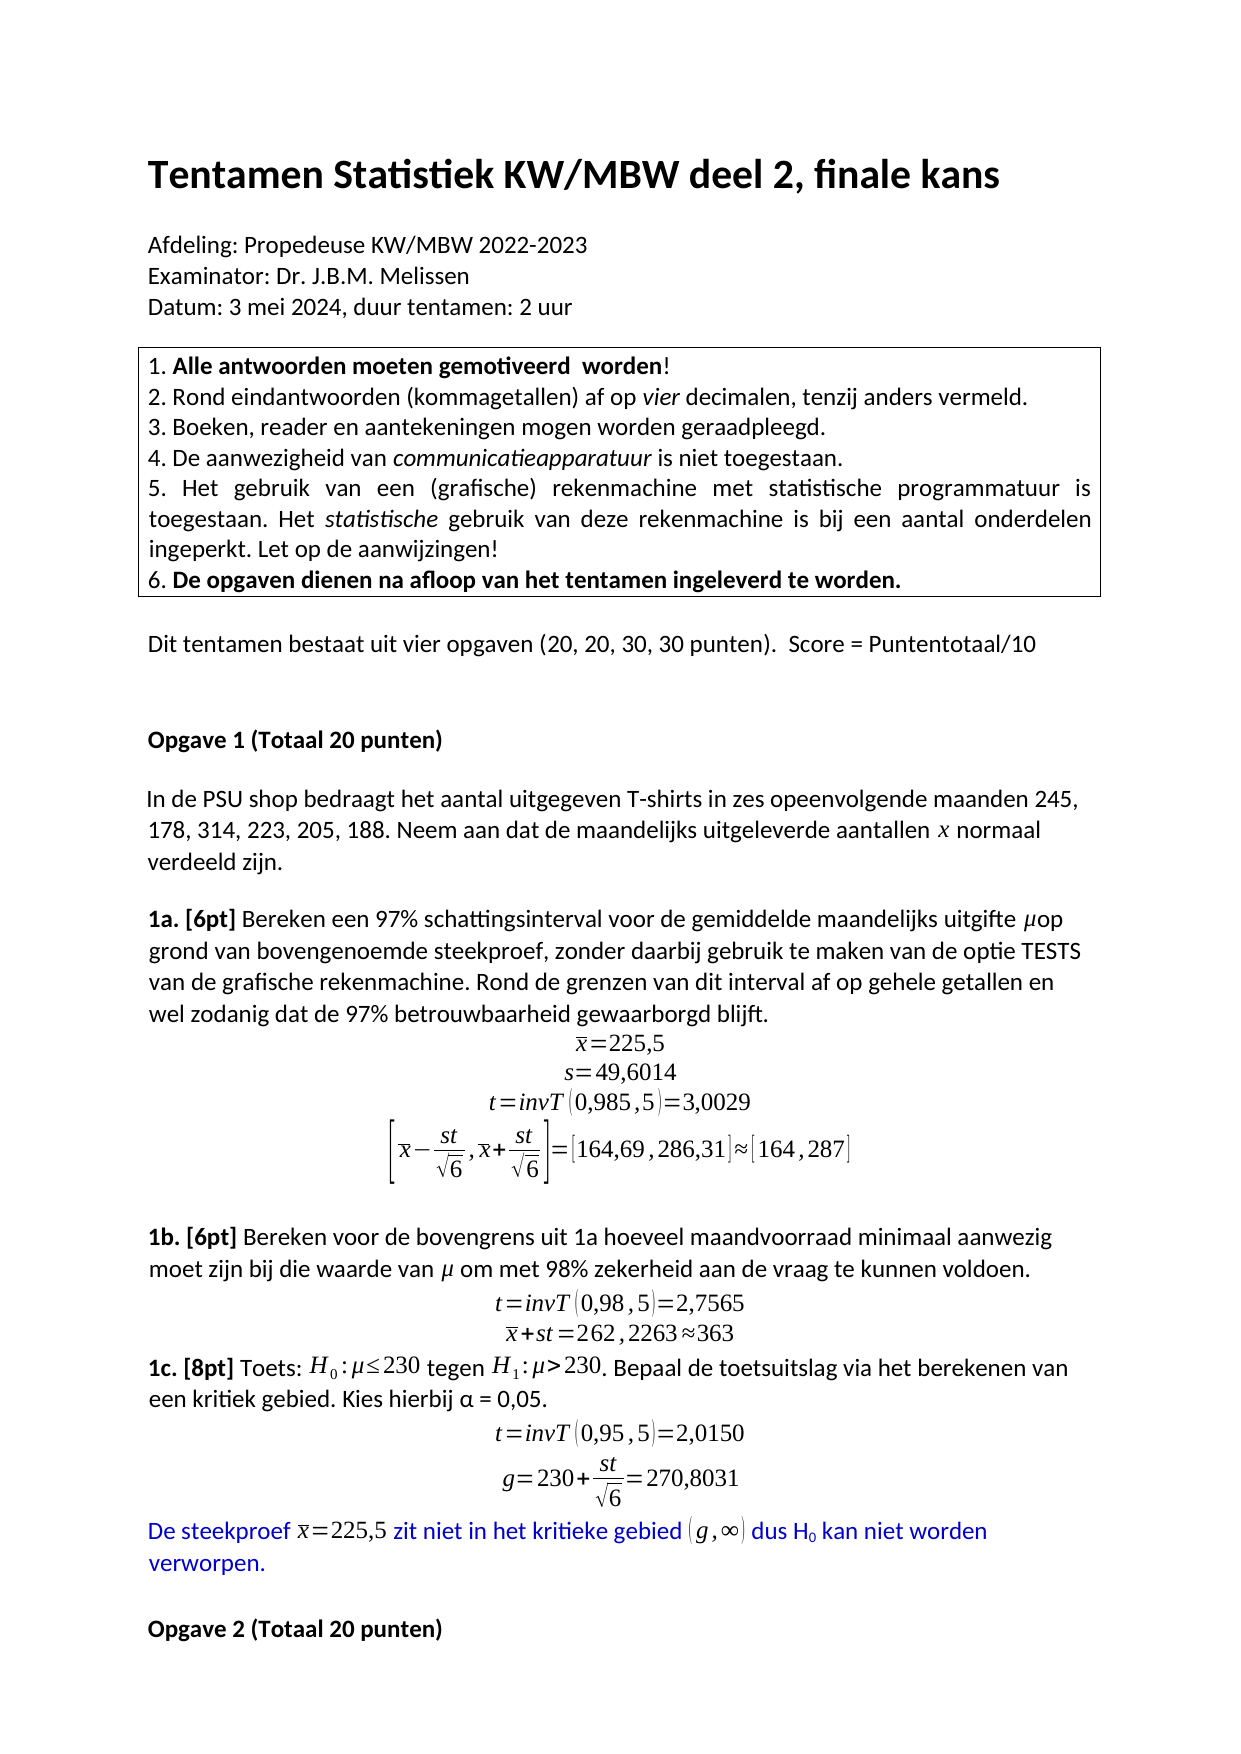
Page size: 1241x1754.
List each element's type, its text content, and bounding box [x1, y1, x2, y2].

text Datum: 3 mei 2024, duur tentamen: 2 uur [148, 291, 1092, 321]
text De steekproef zit niet in het kritieke gebied dus H0 kan niet worden verworpen. [148, 1515, 1092, 1577]
text 6. De opgaven dienen na afloop van het tentamen ingeleverd te worden. [139, 561, 1100, 596]
text 1. Alle antwoorden moeten gemotiveerd worden! [139, 348, 1100, 378]
text 3. Boeken, reader en aantekeningen mogen worden geraadpleegd. [139, 408, 1100, 439]
text 1b. [6pt] Bereken voor de bovengrens uit 1a hoeveel maandvoorraad minimaal aanwezig moet zijn bij die waarde van om met 98% zekerheid aan de vraag te kunnen voldoen. [148, 1222, 1092, 1283]
text Opgave 2 (Totaal 20 punten) [148, 1613, 1092, 1644]
text 1a. [6pt] Bereken een 97% schattingsinterval voor de gemiddelde maandelijks uitgifte op grond van bovengenoemde steekproef, zonder daarbij gebruik te maken van de optie TESTS van de grafische rekenmachine. Rond de grenzen van dit interval af op gehele getallen en wel zodanig dat de 97% betrouwbaarheid gewaarborgd blijft. [148, 904, 1092, 1028]
text Afdeling: Propedeuse KW/MBW 2022-2023 [148, 229, 1092, 260]
text Examinator: Dr. J.B.M. Melissen [148, 260, 1092, 291]
text Dit tentamen bestaat uit vier opgaven (20, 20, 30, 30 punten). Score = Puntentotaal/10 [148, 628, 1092, 658]
text 2. Rond eindantwoorden (kommagetallen) af op vier decimalen, tenzij anders vermeld. [139, 378, 1100, 408]
text 1c. [8pt] Toets: tegen . Bepaal de toetsuitslag via het berekenen van een kritiek gebied. Kies hierbij α = 0,05. [148, 1351, 1092, 1414]
text In de PSU shop bedraagt het aantal uitgegeven T-shirts in zes opeenvolgende maanden 245, 178, 314, 223, 205, 188. Neem aan dat de maandelijks uitgeleverde aantallen normaal verdeeld zijn. [146, 783, 1092, 876]
text 4. De aanwezigheid van communicatieapparatuur is niet toegestaan. [139, 439, 1100, 469]
text Tentamen Statistiek KW/MBW deel 2, finale kans [148, 148, 1092, 199]
text Opgave 1 (Totaal 20 punten) [148, 724, 1092, 755]
text 5. Het gebruik van een (grafische) rekenmachine met statistische programmatuur is toegestaan. Het statistische gebruik van deze rekenmachine is bij een aantal onderdelen ingeperkt. Let op de aanwijzingen! [139, 469, 1100, 561]
